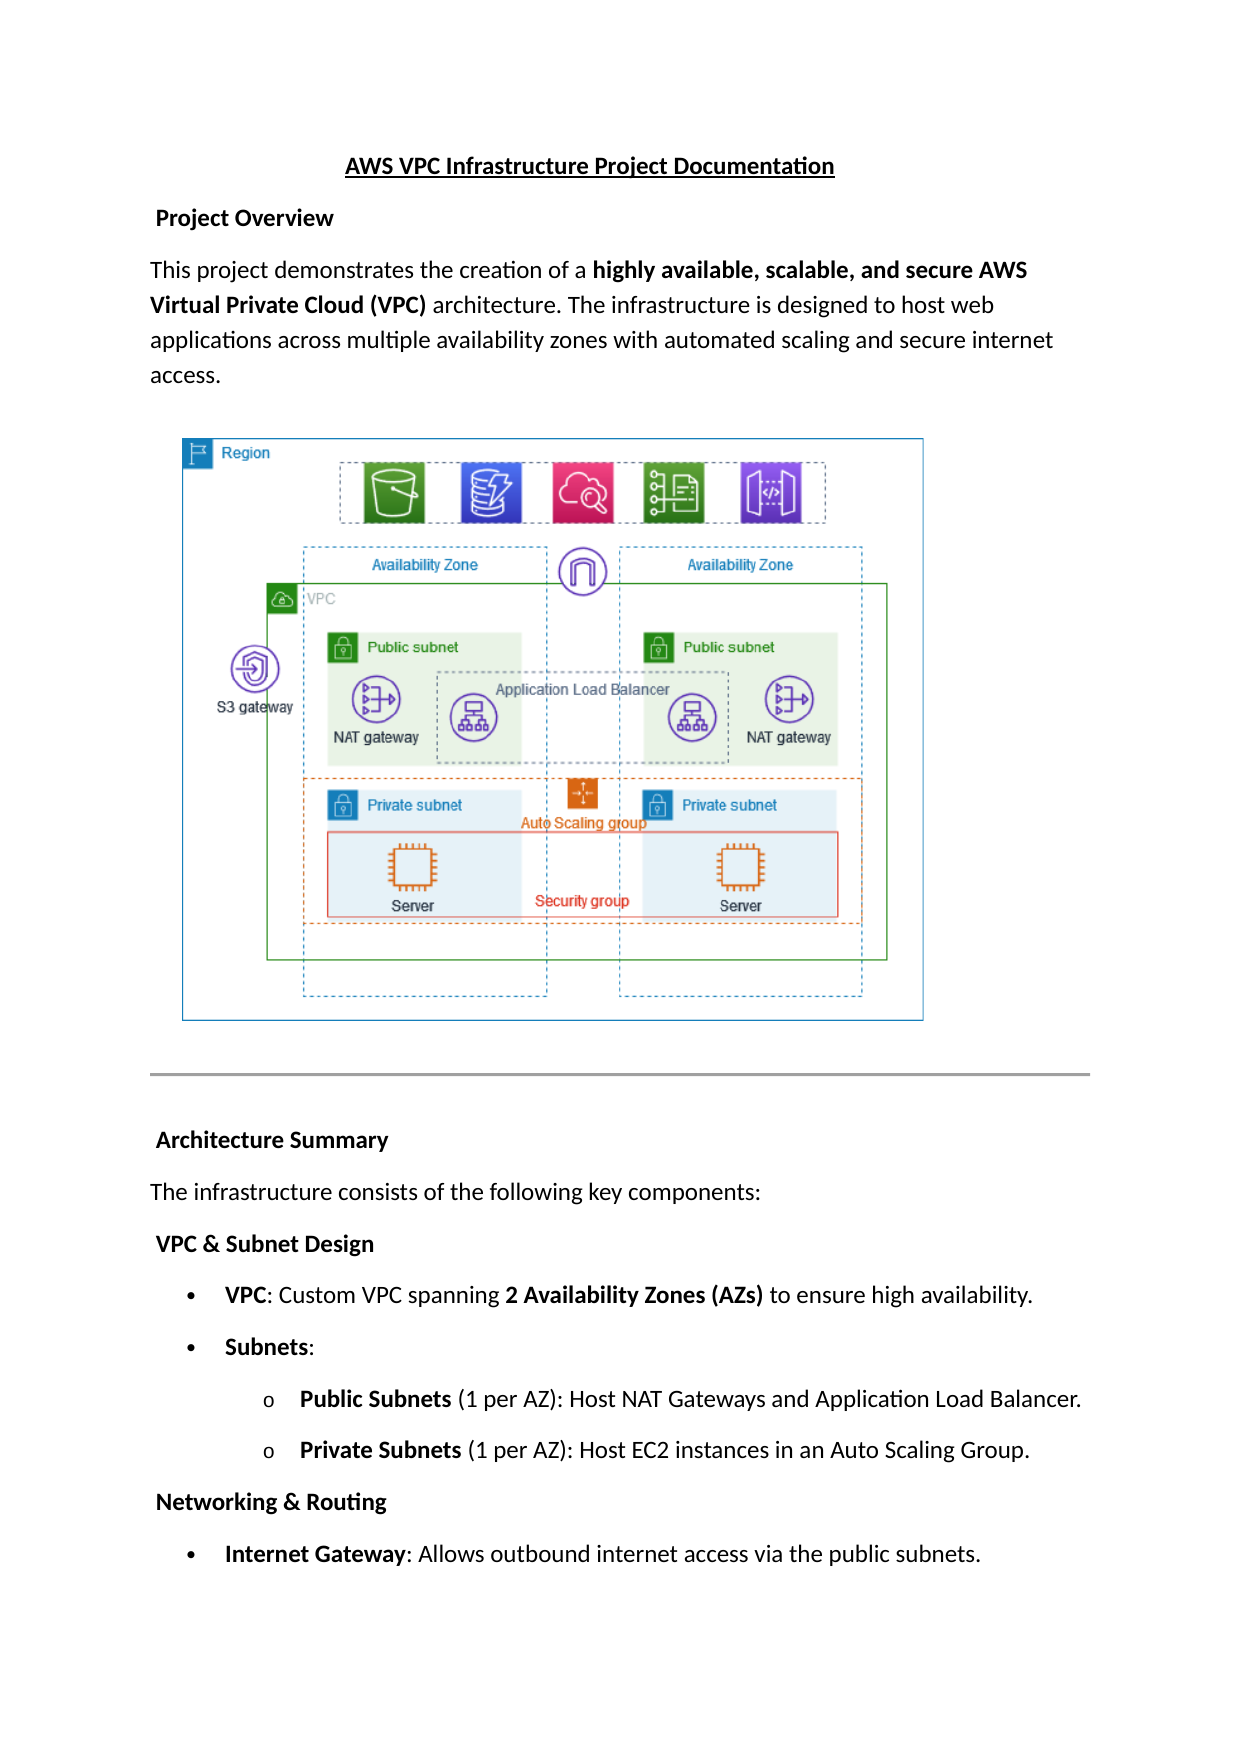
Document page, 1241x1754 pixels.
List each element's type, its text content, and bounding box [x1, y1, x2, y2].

list Public Subnets (1 per AZ): Host NAT Gateways and Application Load Balancer. [262, 1383, 1090, 1413]
text This project demonstrates the creation of a highly available, scalable, and secure AWS Virtual Private Cloud (VPC) architecture. The infrastructure is designed to host web applications across multiple availability zones with automated scaling and secure internet access. [150, 254, 1090, 389]
list Private Subnets (1 per AZ): Host EC2 instances in an Auto Scaling Group. [262, 1435, 1090, 1465]
list Subnets: [187, 1331, 1090, 1362]
text Networking & Routing [150, 1486, 1090, 1517]
list VPC: Custom VPC spanning 2 Availability Zones (AZs) to ensure high availability. [187, 1280, 1090, 1310]
text VPC & Subnet Design [150, 1228, 1090, 1258]
list Internet Gateway: Allows outbound internet access via the public subnets. [187, 1538, 1090, 1568]
text AWS VPC Infrastructure Project Documentation [150, 150, 1090, 181]
text Project Overview [150, 202, 1090, 233]
text The infrastructure consists of the following key components: [150, 1176, 1090, 1207]
text Architecture Summary [150, 1125, 1090, 1155]
picture [150, 410, 991, 1052]
